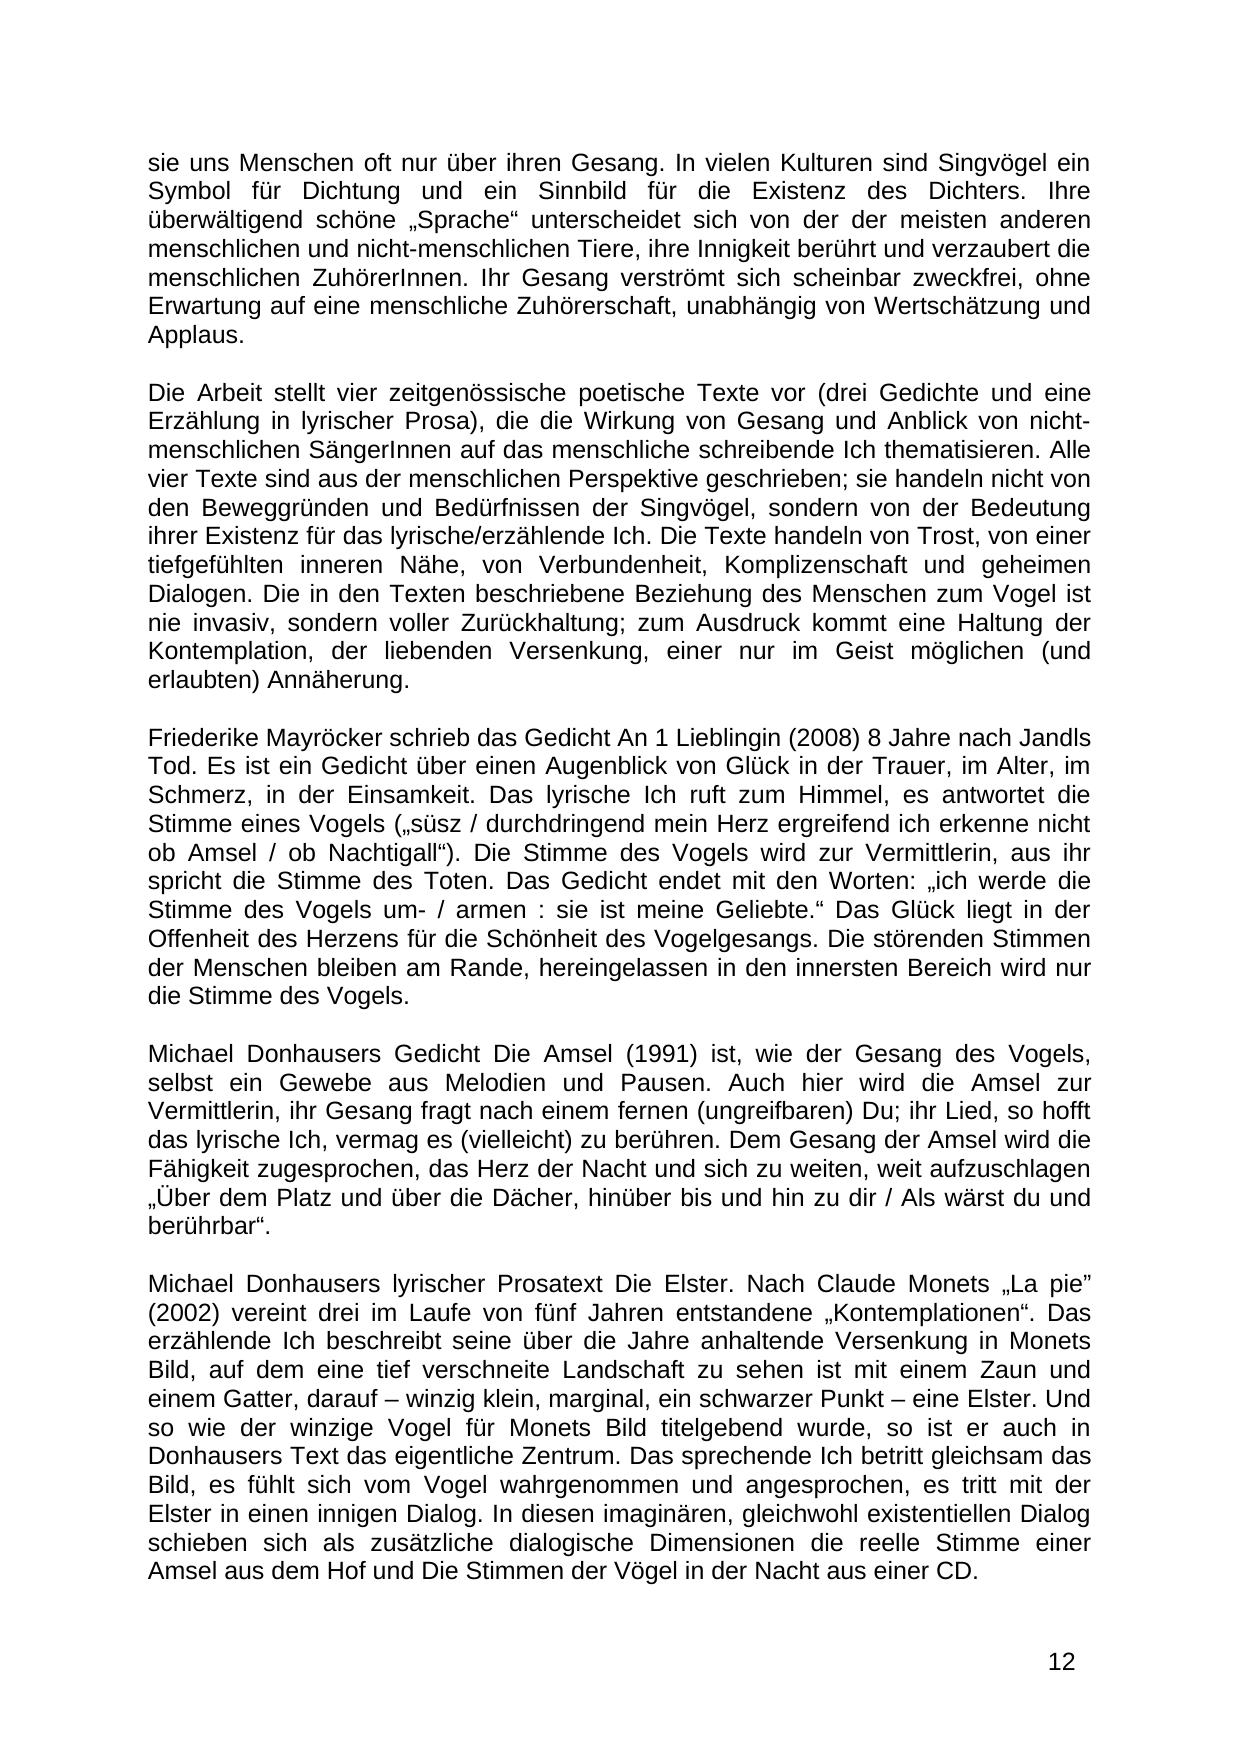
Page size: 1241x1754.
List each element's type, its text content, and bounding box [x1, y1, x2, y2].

text Die Arbeit stellt vier zeitgenössische poetische Texte vor (drei Gedichte und eine Erzählung in lyrischer Prosa), die die Wirkung von Gesang und Anblick von nicht-menschlichen SängerInnen auf das menschliche schreibende Ich thematisieren. Alle vier Texte sind aus der menschlichen Perspektive geschrieben; sie handeln nicht von den Beweggründen und Bedürfnissen der Singvögel, sondern von der Bedeutung ihrer Existenz für das lyrische/erzählende Ich. Die Texte handeln von Trost, von einer tiefgefühlten inneren Nähe, von Verbundenheit, Komplizenschaft und geheimen Dialogen. Die in den Texten beschriebene Beziehung des Menschen zum Vogel ist nie invasiv, sondern voller Zurückhaltung; zum Ausdruck kommt eine Haltung der Kontemplation, der liebenden Versenkung, einer nur im Geist möglichen (und erlaubten) Annäherung. [148, 378, 1093, 694]
text Friederike Mayröcker schrieb das Gedicht An 1 Lieblingin (2008) 8 Jahre nach Jandls Tod. Es ist ein Gedicht über einen Augenblick von Glück in der Trauer, im Alter, im Schmerz, in der Einsamkeit. Das lyrische Ich ruft zum Himmel, es antwortet die Stimme eines Vogels („süsz / durchdringend mein Herz ergreifend ich erkenne nicht ob Amsel / ob Nachtigall“). Die Stimme des Vogels wird zur Vermittlerin, aus ihr spricht die Stimme des Toten. Das Gedicht endet mit den Worten: „ich werde die Stimme des Vogels um- / armen : sie ist meine Geliebte.“ Das Glück liegt in der Offenheit des Herzens für die Schönheit des Vogelgesangs. Die störenden Stimmen der Menschen bleiben am Rande, hereingelassen in den innersten Bereich wird nur die Stimme des Vogels. [148, 723, 1093, 1010]
text Michael Donhausers Gedicht Die Amsel (1991) ist, wie der Gesang des Vogels, selbst ein Gewebe aus Melodien und Pausen. Auch hier wird die Amsel zur Vermittlerin, ihr Gesang fragt nach einem fernen (ungreifbaren) Du; ihr Lied, so hofft das lyrische Ich, vermag es (vielleicht) zu berühren. Dem Gesang der Amsel wird die Fähigkeit zugesprochen, das Herz der Nacht und sich zu weiten, weit aufzuschlagen „Über dem Platz und über die Dächer, hinüber bis und hin zu dir / Als wärst du und berührbar“. [148, 1039, 1093, 1240]
text Michael Donhausers lyrischer Prosatext Die Elster. Nach Claude Monets „La pie” (2002) vereint drei im Laufe von fünf Jahren entstandene „Kontemplationen“. Das erzählende Ich beschreibt seine über die Jahre anhaltende Versenkung in Monets Bild, auf dem eine tief verschneite Landschaft zu sehen ist mit einem Zaun und einem Gatter, darauf – winzig klein, marginal, ein schwarzer Punkt – eine Elster. Und so wie der winzige Vogel für Monets Bild titelgebend wurde, so ist er auch in Donhausers Text das eigentliche Zentrum. Das sprechende Ich betritt gleichsam das Bild, es fühlt sich vom Vogel wahrgenommen und angesprochen, es tritt mit der Elster in einen innigen Dialog. In diesen imaginären, gleichwohl existentiellen Dialog schieben sich als zusätzliche dialogische Dimensionen die reelle Stimme einer Amsel aus dem Hof und Die Stimmen der Vögel in der Nacht aus einer CD. [148, 1269, 1093, 1585]
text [148, 148, 1093, 349]
